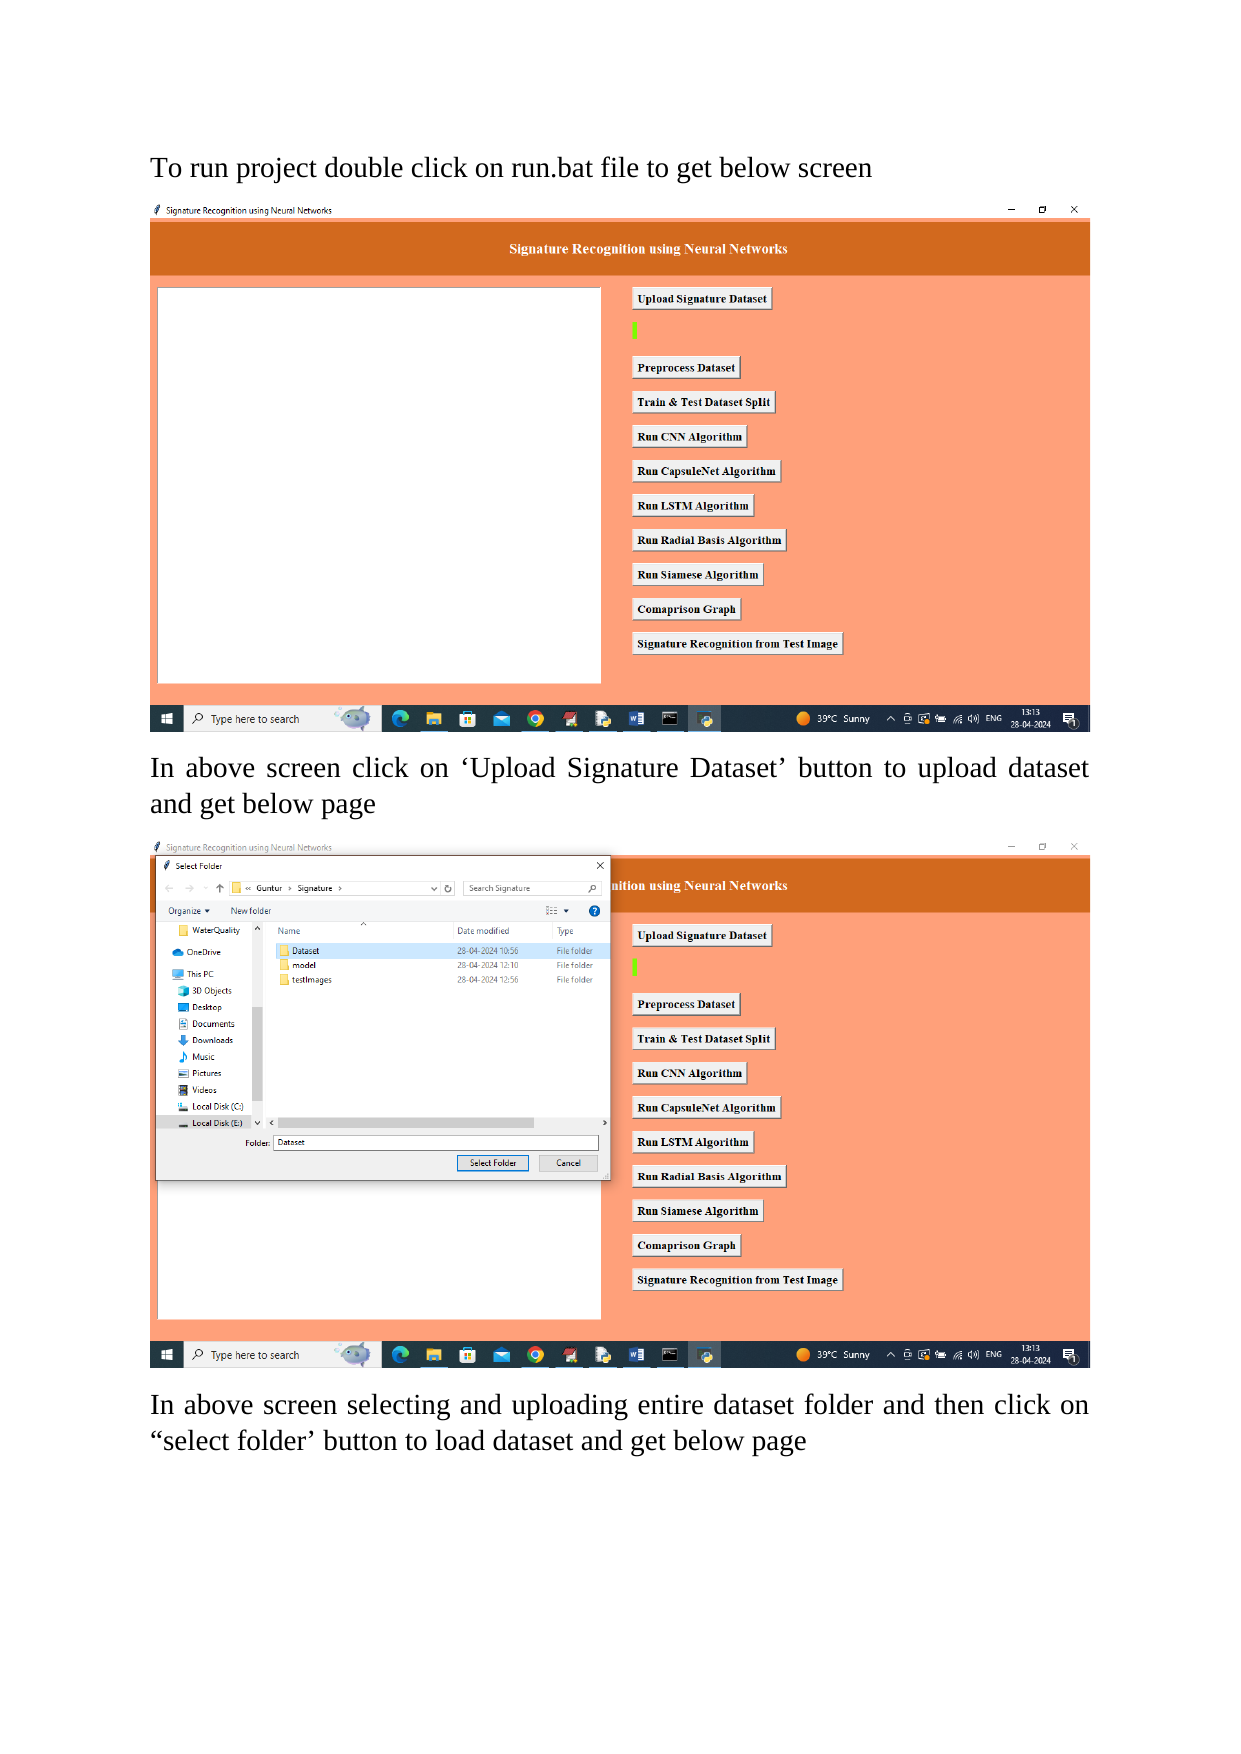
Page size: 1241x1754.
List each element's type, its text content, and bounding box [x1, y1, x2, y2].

text In above screen selecting and uploading entire dataset folder and then click on “select folder’ button to load dataset and get below page [150, 1387, 1090, 1456]
text To run project double click on run.bat file to get below screen [150, 150, 1090, 183]
picture [150, 202, 1091, 732]
picture [150, 839, 1091, 1368]
text In above screen click on ‘Upload Signature Dataset’ button to upload dataset and get below page [150, 750, 1090, 820]
